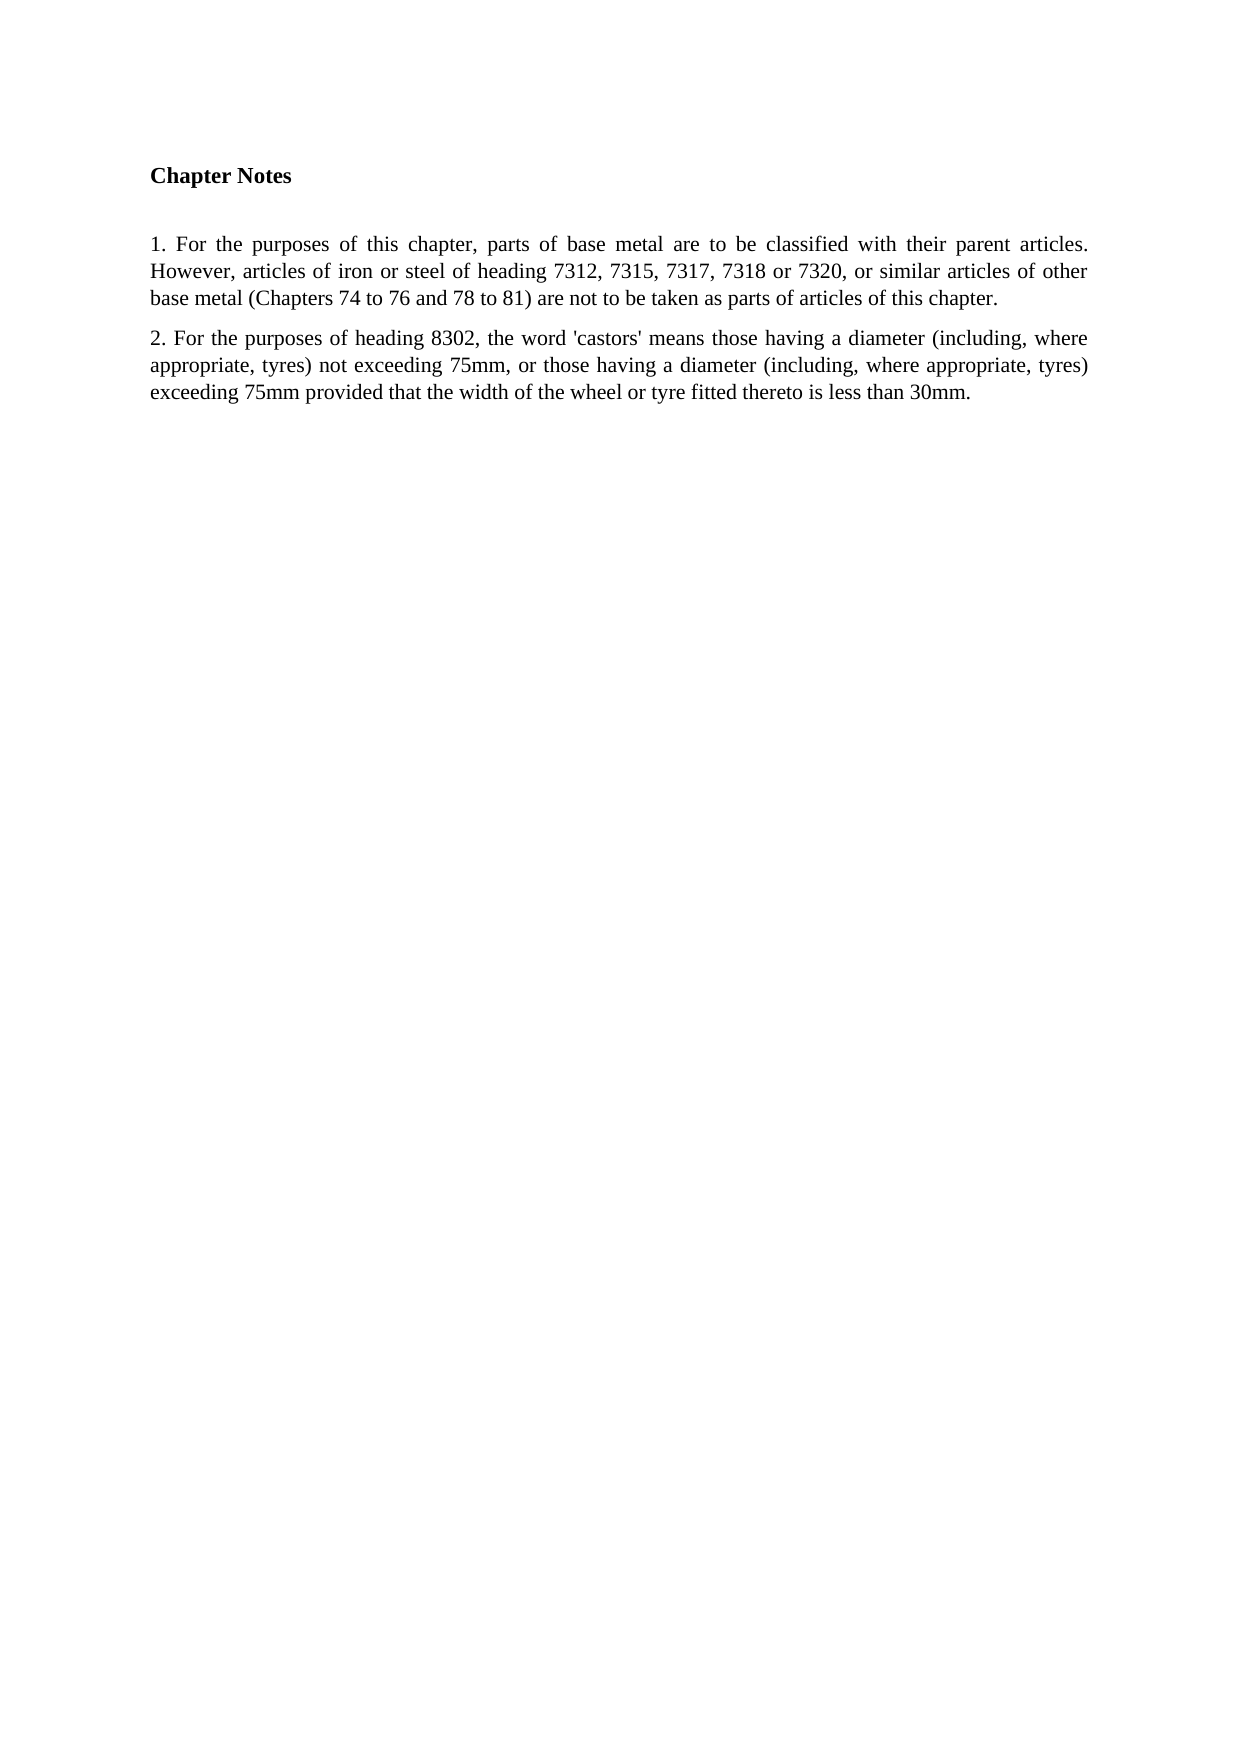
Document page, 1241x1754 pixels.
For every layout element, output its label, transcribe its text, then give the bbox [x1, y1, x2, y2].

text 2. For the purposes of heading 8302, the word 'castors' means those having a diameter (including, where appropriate, tyres) not exceeding 75mm, or those having a diameter (including, where appropriate, tyres) exceeding 75mm provided that the width of the wheel or tyre fitted thereto is less than 30mm. [150, 325, 1090, 404]
text 1. For the purposes of this chapter, parts of base metal are to be classified with their parent articles. However, articles of iron or steel of heading 7312, 7315, 7317, 7318 or 7320, or similar articles of other base metal (Chapters 74 to 76 and 78 to 81) are not to be taken as parts of articles of this chapter. [150, 231, 1090, 310]
subtitle Chapter Notes [150, 162, 1090, 189]
